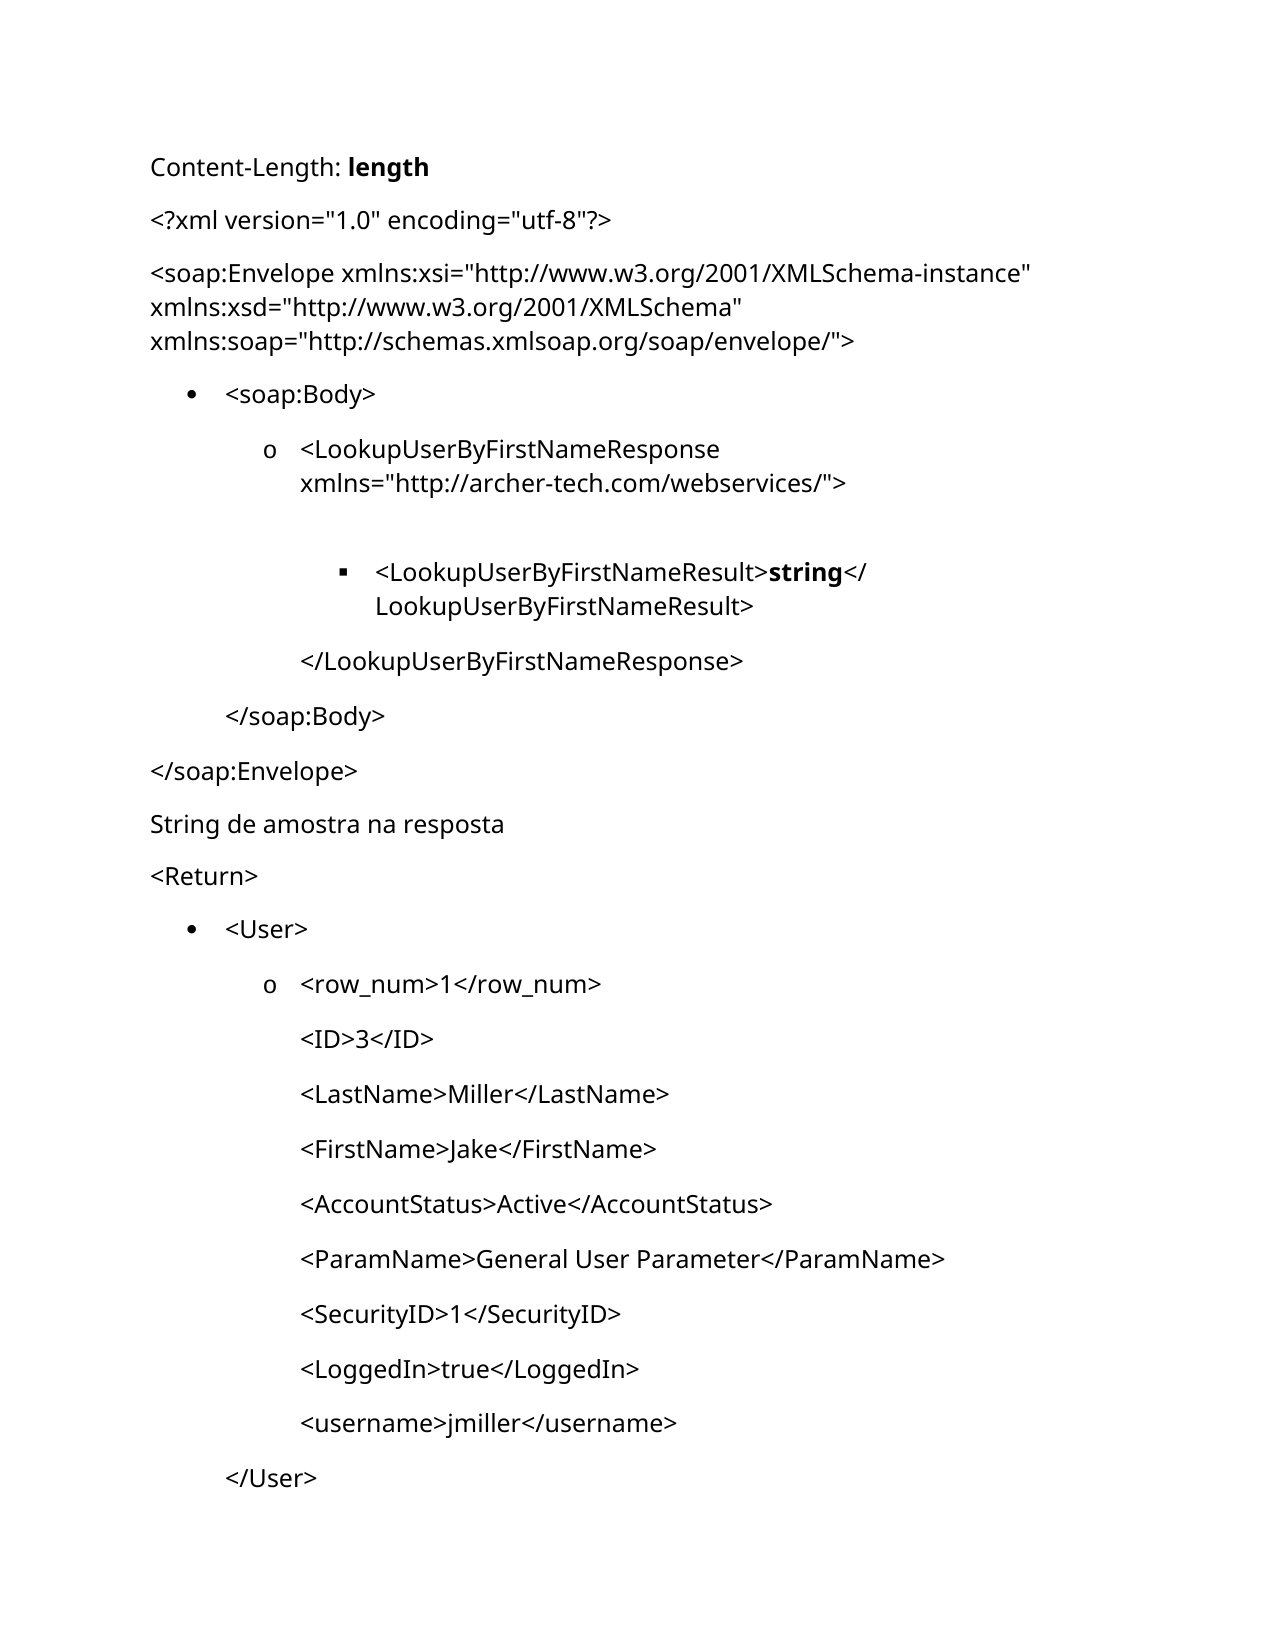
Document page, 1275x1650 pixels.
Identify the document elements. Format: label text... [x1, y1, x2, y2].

text String de amostra na resposta [150, 806, 1125, 840]
list <LookupUserByFirstNameResult>string</LookupUserByFirstNameResult> [337, 555, 1125, 623]
text </soap:Envelope> [150, 753, 1125, 787]
list <SecurityID>1</SecurityID> [262, 1296, 1125, 1330]
list <AccountStatus>Active</AccountStatus> [262, 1187, 1125, 1221]
list <row_num>1</row_num> [262, 967, 1125, 1001]
list </User> [187, 1461, 1125, 1495]
list </soap:Body> [187, 698, 1125, 733]
list <User> [187, 912, 1125, 946]
list <FirstName>Jake</FirstName> [262, 1132, 1125, 1166]
text <Return> [150, 859, 1125, 893]
list <LoggedIn>true</LoggedIn> [262, 1351, 1125, 1385]
list </LookupUserByFirstNameResponse> [262, 644, 1125, 678]
list <username>jmiller</username> [262, 1406, 1125, 1440]
list <ParamName>General User Parameter</ParamName> [262, 1241, 1125, 1276]
list <LookupUserByFirstNameResponse xmlns="http://archer-tech.com/webservices/"> [262, 431, 1125, 534]
text <soap:Envelope xmlns:xsi="http://www.w3.org/2001/XMLSchema-instance" xmlns:xsd="http://www.w3.org/2001/XMLSchema" xmlns:soap="http://schemas.xmlsoap.org/soap/envelope/"> [150, 256, 1125, 358]
text <?xml version="1.0" encoding="utf-8"?> [150, 203, 1125, 237]
list <LastName>Miller</LastName> [262, 1077, 1125, 1111]
list <ID>3</ID> [262, 1022, 1125, 1056]
list <soap:Body> [187, 377, 1125, 411]
text Content-Length: length [150, 150, 1125, 184]
